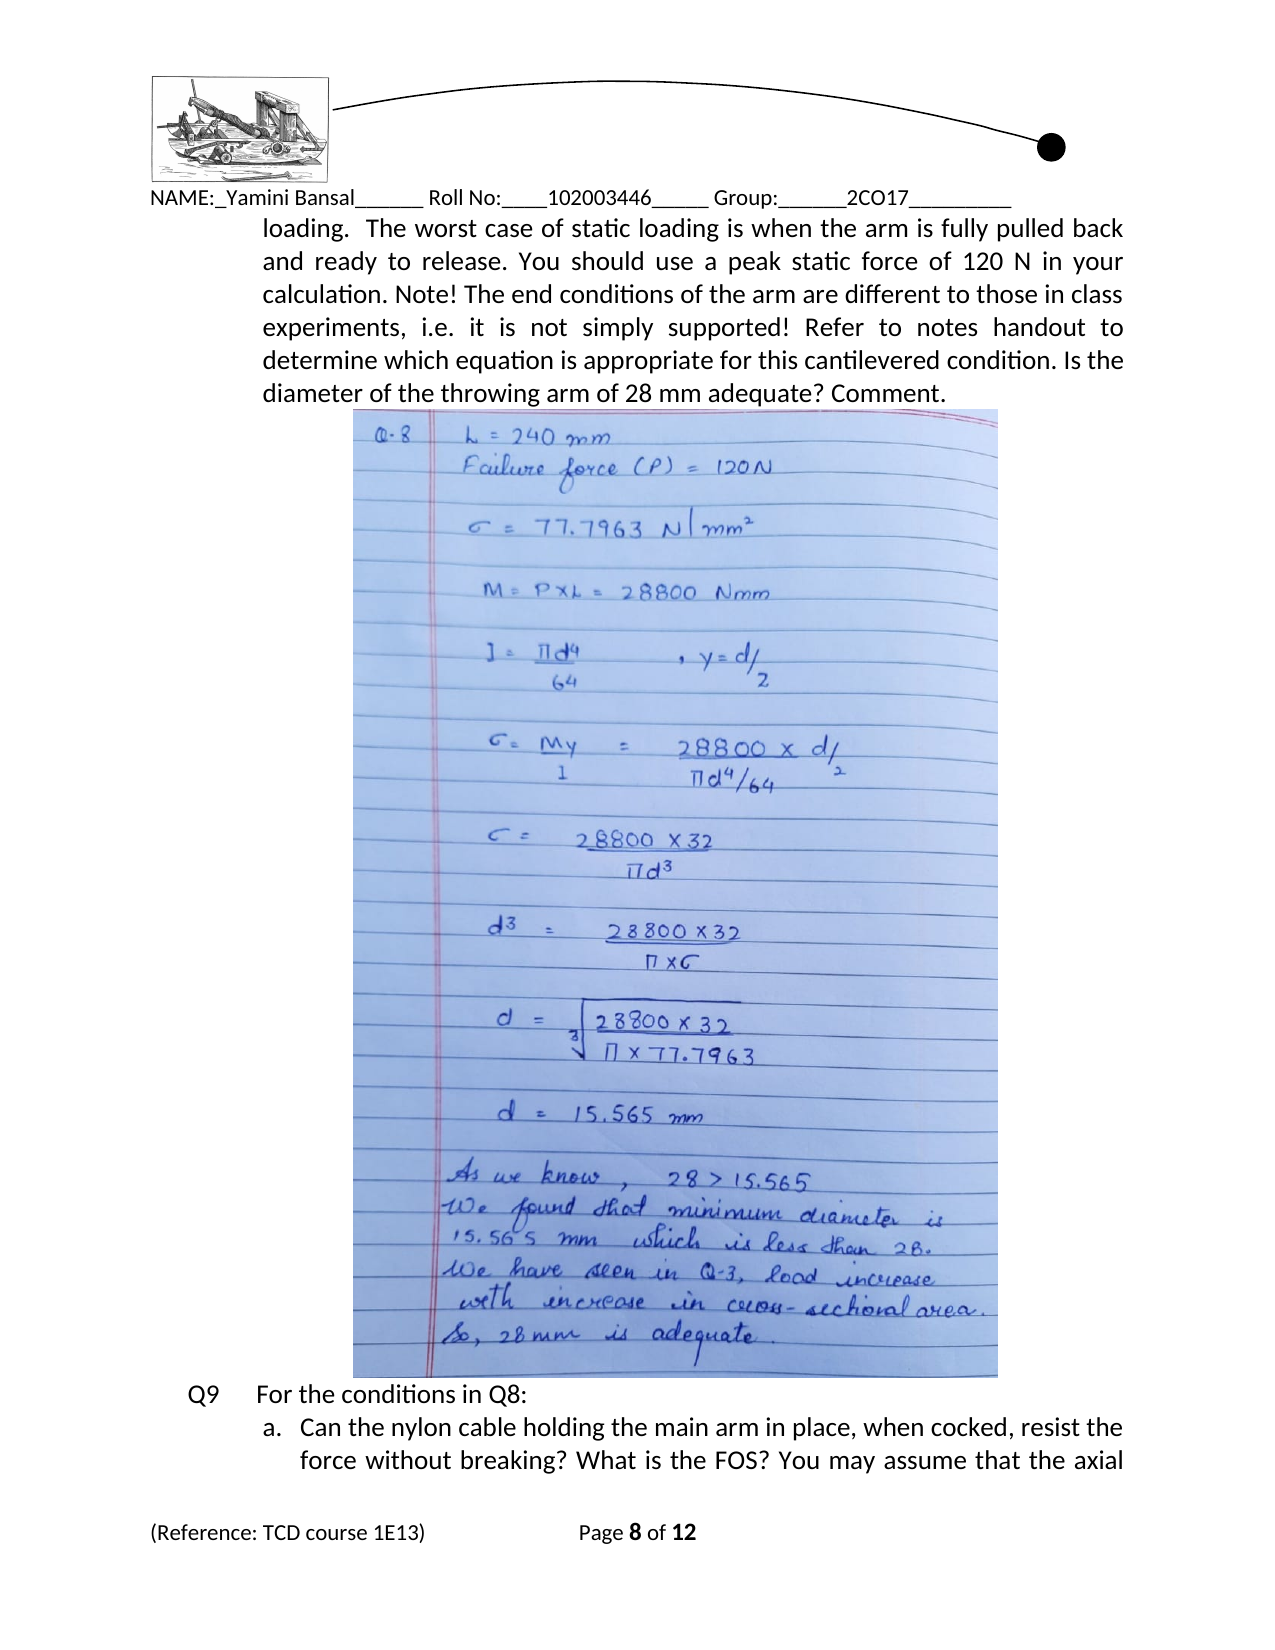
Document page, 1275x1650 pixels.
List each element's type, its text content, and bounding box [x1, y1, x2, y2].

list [187, 211, 1125, 409]
text Q9 For the conditions in Q8: [187, 1377, 1125, 1411]
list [262, 1411, 1125, 1477]
picture [353, 409, 998, 1378]
